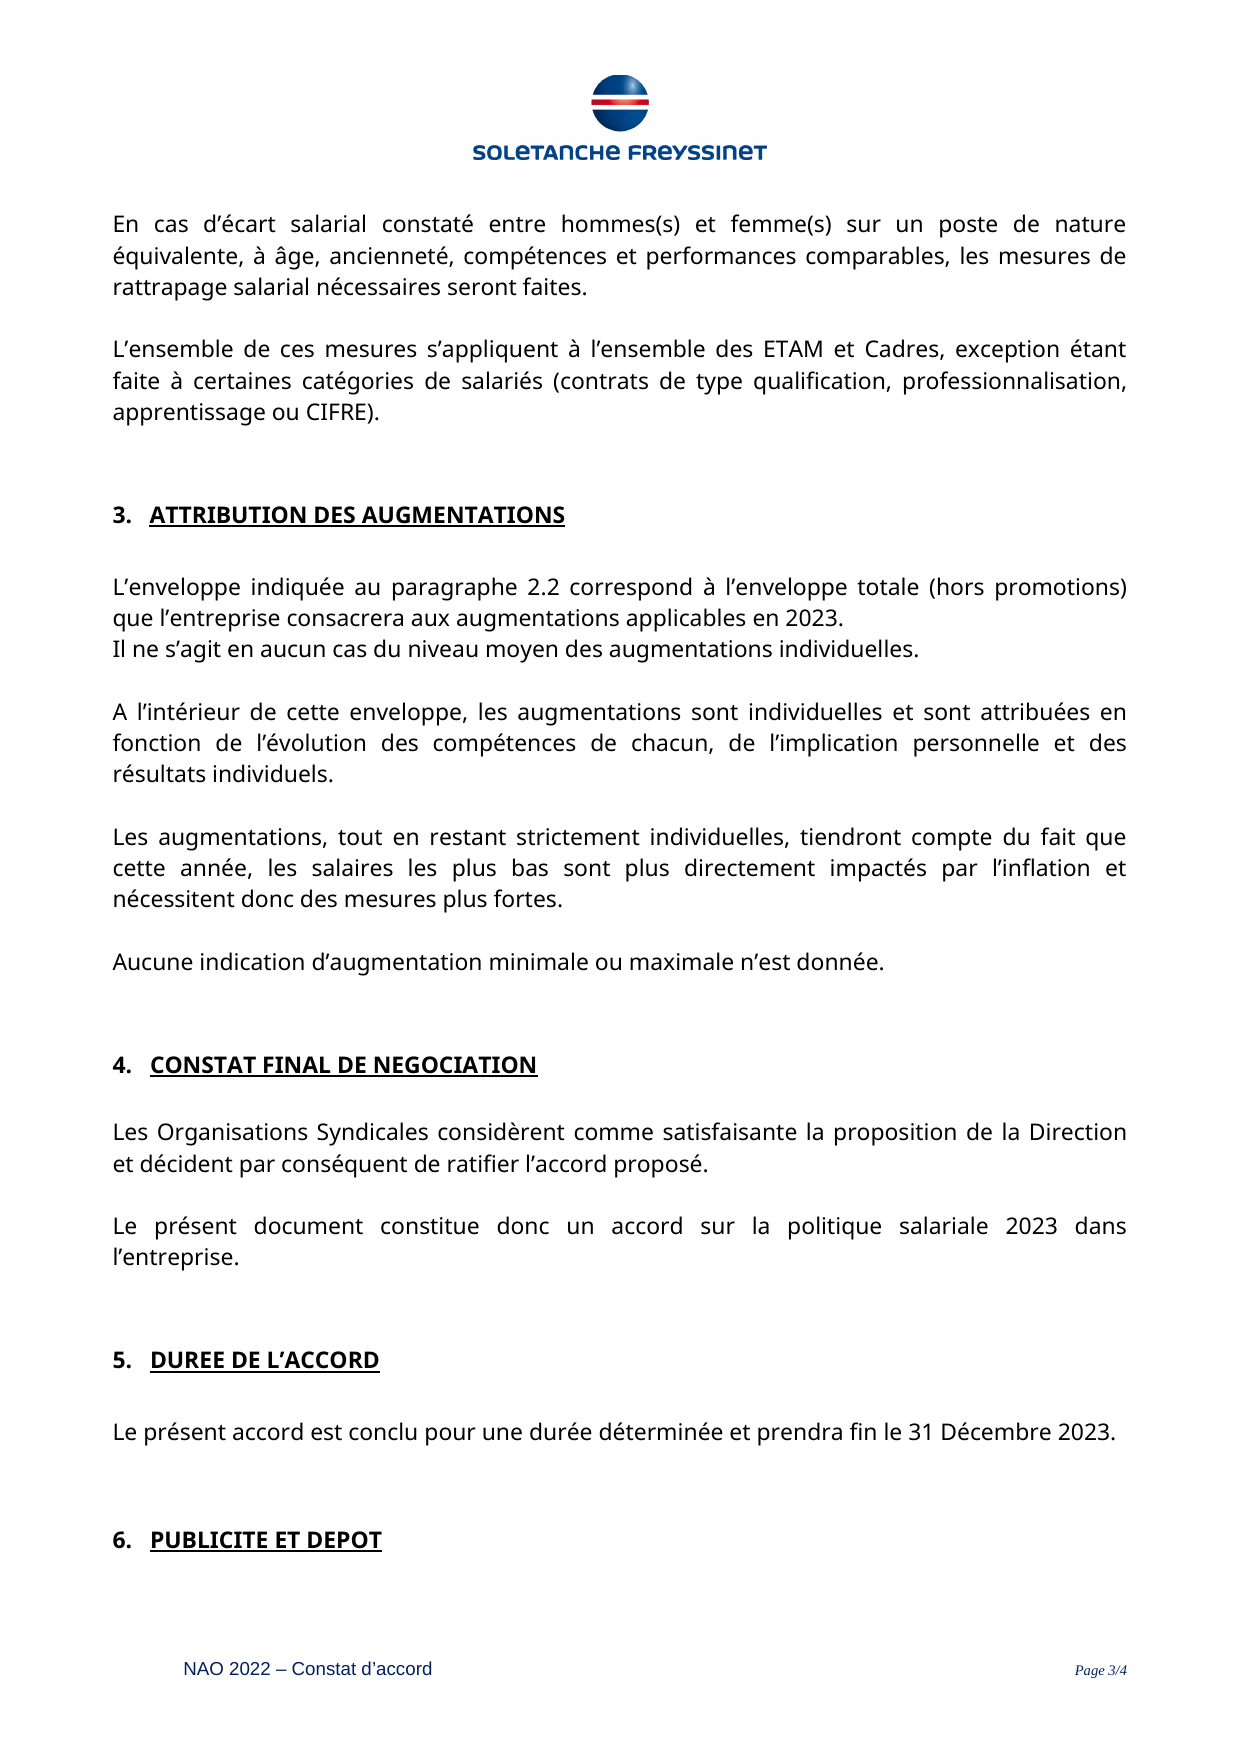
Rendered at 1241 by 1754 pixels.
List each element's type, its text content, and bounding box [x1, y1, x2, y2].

text A l’intérieur de cette enveloppe, les augmentations sont individuelles et sont attribuées en fonction de l’évolution des compétences de chacun, de l’implication personnelle et des résultats individuels. [112, 696, 1128, 790]
text Il ne s’agit en aucun cas du niveau moyen des augmentations individuelles. [112, 633, 1128, 665]
text Les Organisations Syndicales considèrent comme satisfaisante la proposition de la Direction et décident par conséquent de ratifier l’accord proposé. [112, 1116, 1128, 1179]
picture [473, 75, 767, 160]
subtitle ATTRIBUTION DES AUGMENTATIONS [112, 499, 1128, 530]
subtitle CONSTAT FINAL DE NEGOCIATION [112, 1049, 1128, 1080]
text Le présent document constitue donc un accord sur la politique salariale 2023 dans l’entreprise. [112, 1210, 1128, 1272]
text Les augmentations, tout en restant strictement individuelles, tiendront compte du fait que cette année, les salaires les plus bas sont plus directement impactés par l’inflation et nécessitent donc des mesures plus fortes. [112, 821, 1128, 915]
list DUREE DE L’ACCORD [112, 1344, 1128, 1376]
text Aucune indication d’augmentation minimale ou maximale n’est donnée. [112, 946, 1128, 977]
text En cas d’écart salarial constaté entre hommes(s) et femme(s) sur un poste de nature équivalente, à âge, ancienneté, compétences et performances comparables, les mesures de rattrapage salarial nécessaires seront faites. [112, 208, 1128, 302]
text L’enveloppe indiquée au paragraphe 2.2 correspond à l’enveloppe totale (hors promotions) que l’entreprise consacrera aux augmentations applicables en 2023. [112, 571, 1128, 633]
text Le présent accord est conclu pour une durée déterminée et prendra fin le 31 Décembre 2023. [112, 1416, 1128, 1447]
list PUBLICITE ET DEPOT [112, 1524, 1128, 1555]
text L’ensemble de ces mesures s’appliquent à l’ensemble des ETAM et Cadres, exception étant faite à certaines catégories de salariés (contrats de type qualification, professionnalisation, apprentissage ou CIFRE). [112, 333, 1128, 427]
